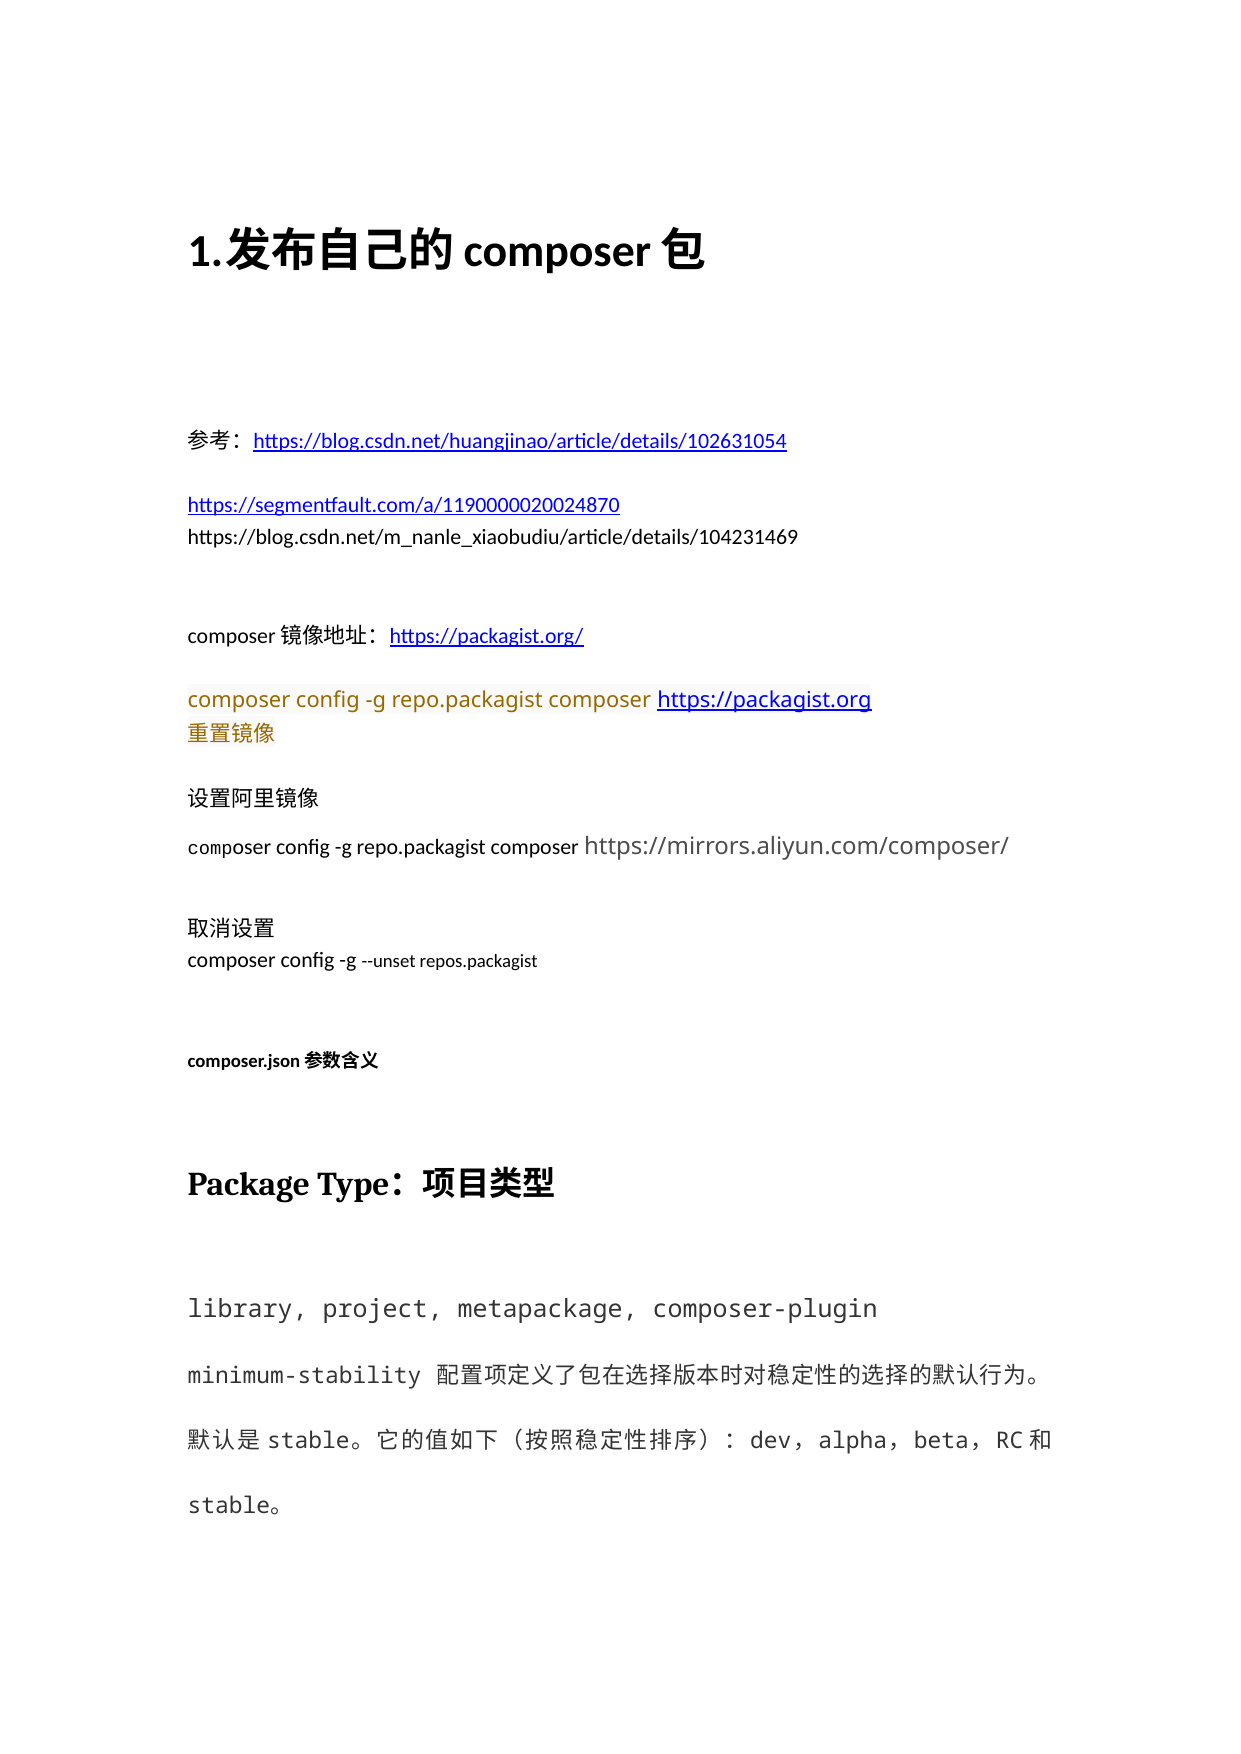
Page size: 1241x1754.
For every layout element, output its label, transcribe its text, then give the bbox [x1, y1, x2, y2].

text https://segmentfault.com/a/1190000020024870 [187, 488, 1053, 520]
subtitle composer.json参数含义 [187, 1043, 1053, 1076]
text library, project, metapackage, composer-plugin [187, 1276, 1053, 1341]
subtitle Package Type：项目类型 [187, 1148, 1053, 1213]
text composer镜像地址：https://packagist.org/ [187, 618, 1053, 650]
text 设置阿里镜像 [187, 780, 1053, 813]
text minimum-stability 配置项定义了包在选择版本时对稳定性的选择的默认行为。默认是stable。它的值如下（按照稳定性排序）：dev，alpha，beta，RC和stable。 [187, 1341, 1053, 1536]
subtitle 发布自己的composer包 [187, 197, 1053, 295]
text 参考：https://blog.csdn.net/huangjinao/article/details/102631054 [187, 423, 1053, 455]
text https://blog.csdn.net/m_nanle_xiaobudiu/article/details/104231469 [187, 520, 1053, 553]
text 重置镜像 [187, 715, 1053, 748]
text 取消设置 [187, 910, 1053, 943]
text composer config -g repo.packagist composer https://packagist.org [187, 683, 1053, 715]
text composer config -g repo.packagist composer https://mirrors.aliyun.com/composer/ [187, 813, 1053, 878]
text composer config -g --unset repos.packagist [187, 943, 1053, 975]
